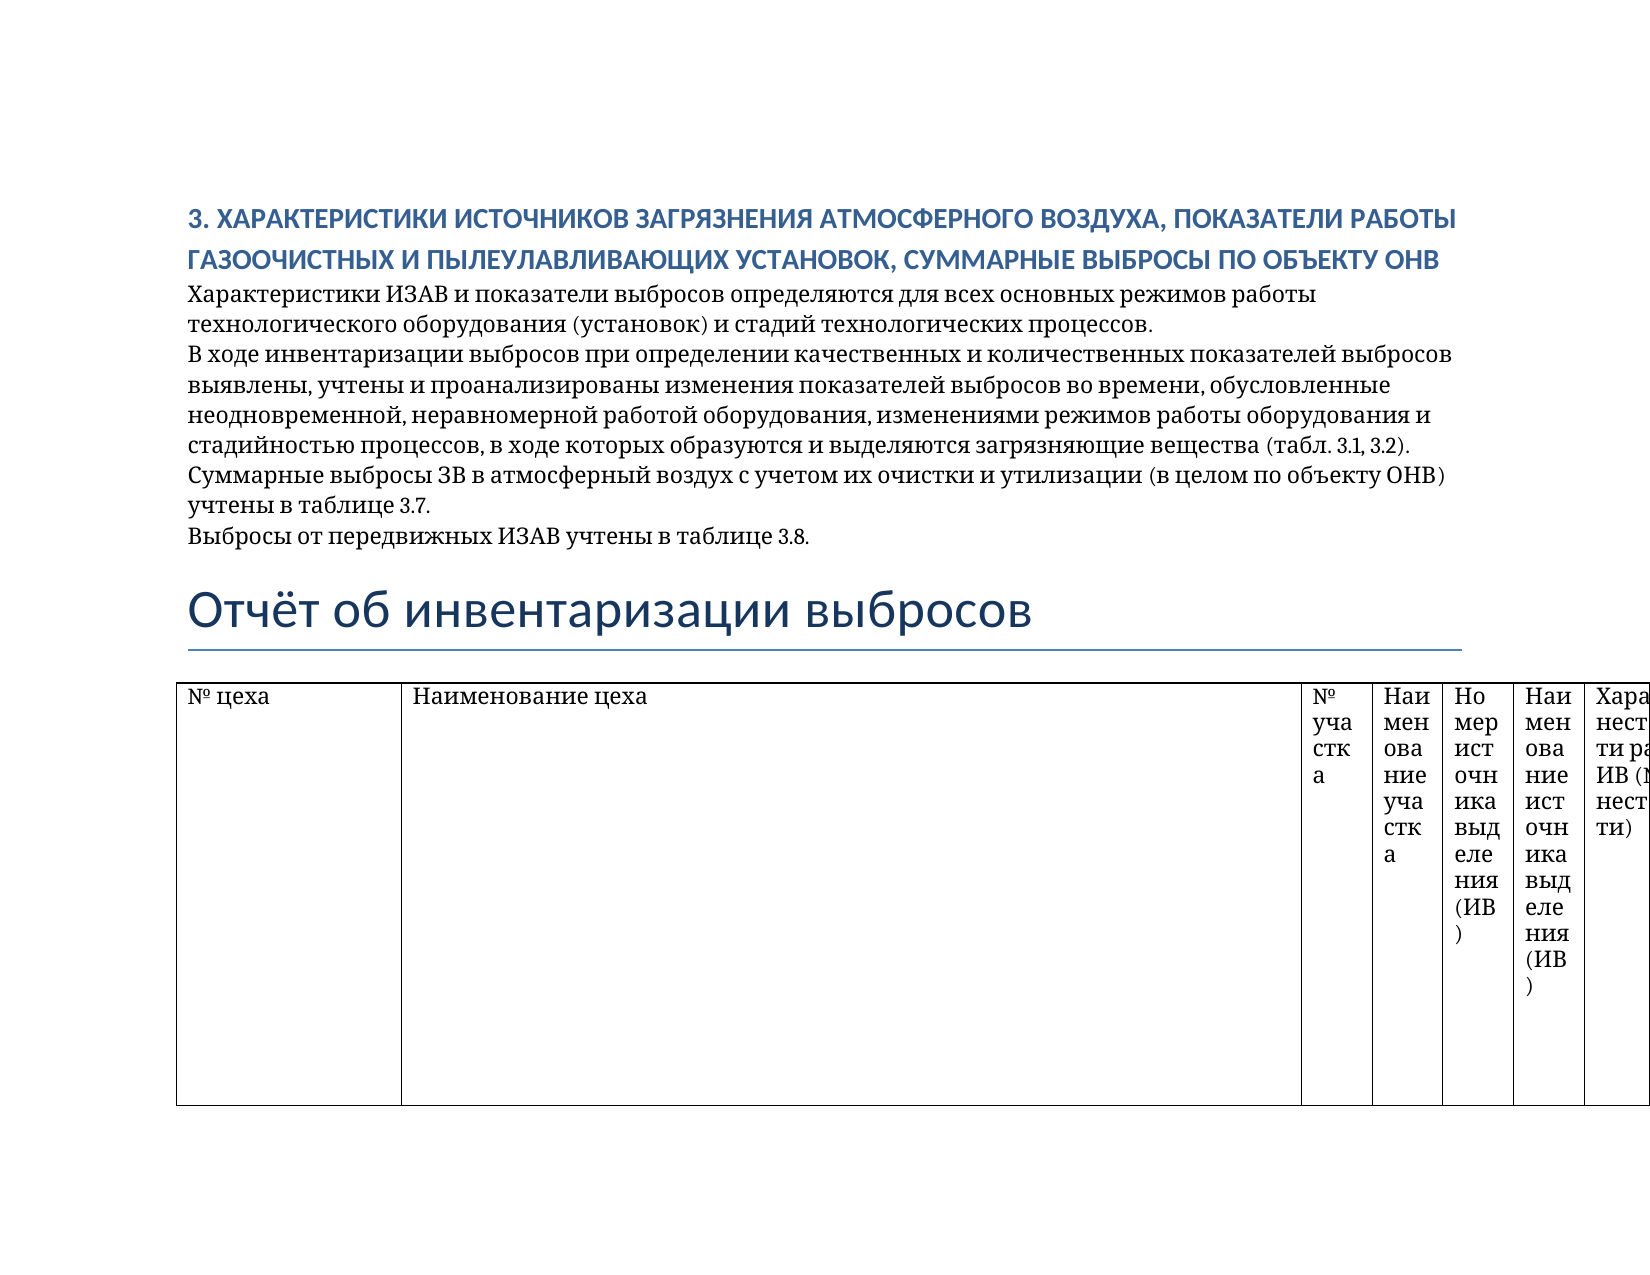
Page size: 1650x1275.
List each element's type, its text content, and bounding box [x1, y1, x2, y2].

table_header Наименование участка [1373, 684, 1442, 1105]
table_header Наименование цеха [402, 684, 1301, 1105]
table_header Номер источника выделения (ИВ) [1443, 684, 1513, 1105]
subtitle 3. ХАРАКТЕРИСТИКИ ИСТОЧНИКОВ ЗАГРЯЗНЕНИЯ АТМОСФЕРНОГО ВОЗДУХА, ПОКАЗАТЕЛИ РАБОТЫ ГАЗООЧИСТНЫХ И ПЫЛЕУЛАВЛИВАЮЩИХ УСТАНОВОК, СУММАРНЫЕ ВЫБРОСЫ ПО ОБЪЕКТУ ОНВ [187, 200, 1462, 277]
table_header № участка [1302, 684, 1372, 1105]
table_header Наименование источника выделения (ИВ) [1514, 684, 1584, 1105]
title Отчёт об инвентаризации выбросов [187, 574, 1462, 651]
table_header Характеристика нестационарности разработки ИВ (№ режима нестационарности) [1585, 684, 1649, 1105]
table_header № цеха [177, 684, 401, 1105]
text Характеристики ИЗАВ и показатели выбросов определяются для всех основных режимов работы технологического оборудования (установок) и стадий технологических процессов. В ходе инвентаризации выбросов при определении качественных и количественных показателей выбросов выявлены, учтены и проанализированы изменения показателей выбросов во времени, обусловленные неодновременной, неравномерной работой оборудования, изменениями режимов работы оборудования и стадийностью процессов, в ходе которых образуются и выделяются загрязняющие вещества (табл. 3.1, 3.2). Суммарные выбросы ЗВ в атмосферный воздух с учетом их очистки и утилизации (в целом по объекту ОНВ) учтены в таблице 3.7. Выбросы от передвижных ИЗАВ учтены в таблице 3.8. [187, 282, 1462, 550]
